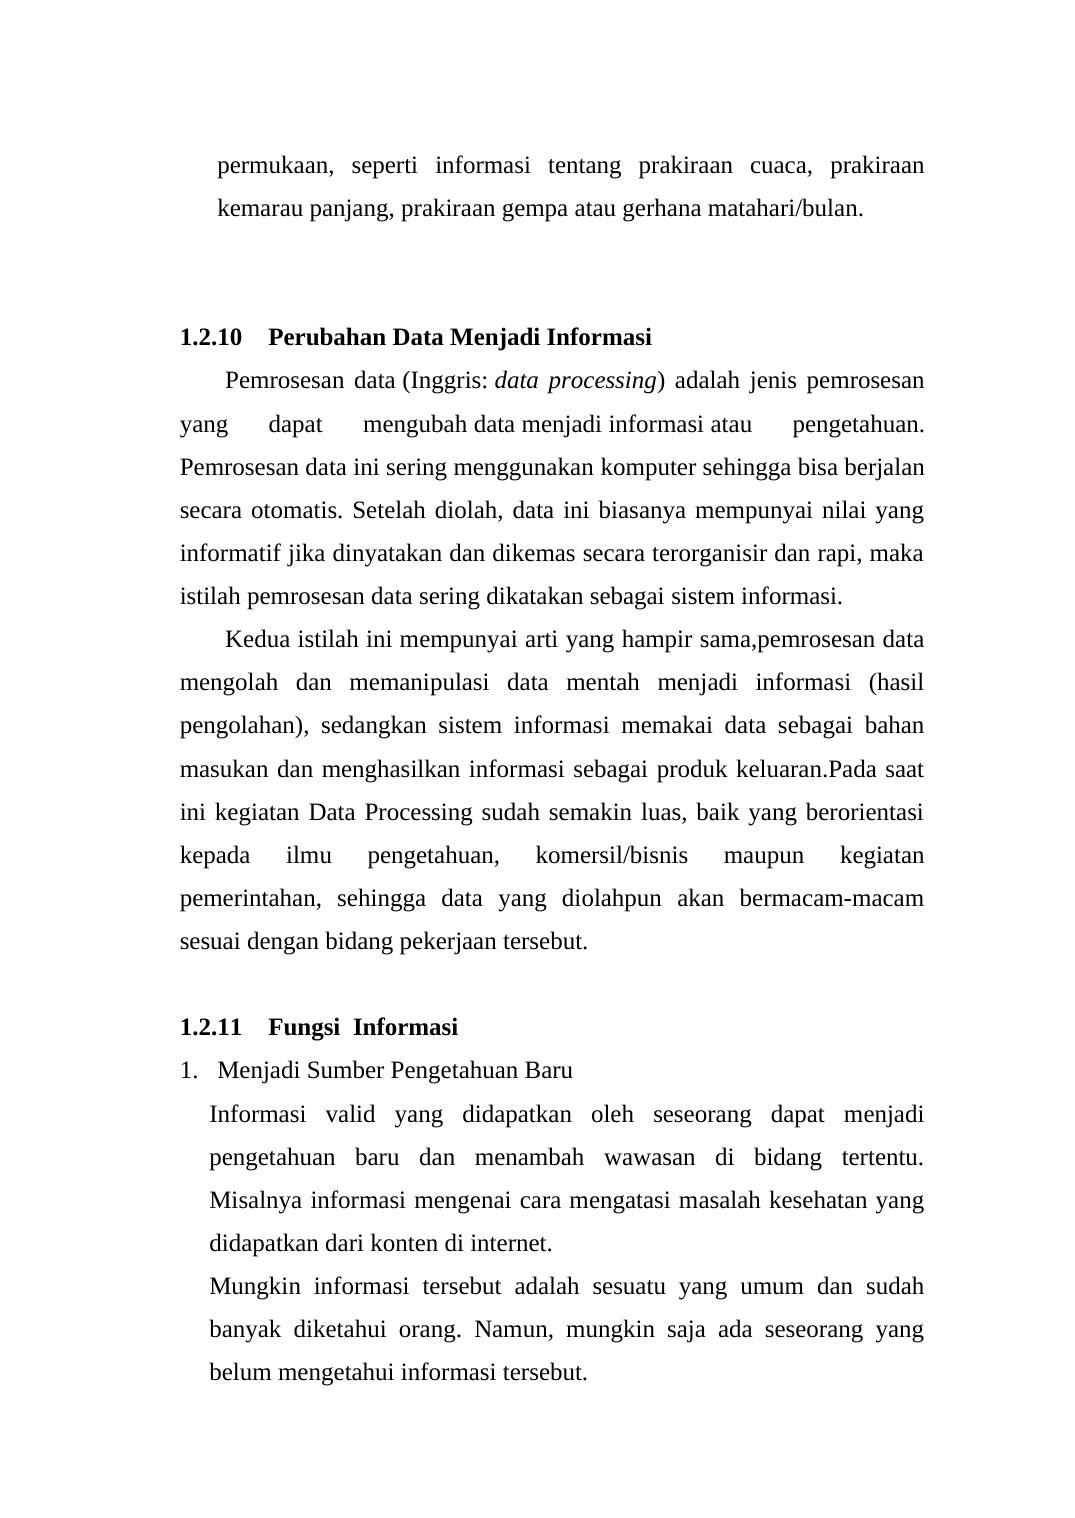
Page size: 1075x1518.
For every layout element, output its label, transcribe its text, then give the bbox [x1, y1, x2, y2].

list Perubahan Data Menjadi Informasi [179, 322, 925, 351]
text Informasi valid yang didapatkan oleh seseorang dapat menjadi pengetahuan baru dan menambah wawasan di bidang tertentu. Misalnya informasi mengenai cara mengatasi masalah kesehatan yang didapatkan dari konten di internet. [209, 1099, 925, 1257]
list Fungsi Informasi [179, 1012, 925, 1041]
text Pemrosesan data (Inggris: data processing) adalah jenis pemrosesan yang dapat mengubah data menjadi informasi atau pengetahuan. Pemrosesan data ini sering menggunakan komputer sehingga bisa berjalan secara otomatis. Setelah diolah, data ini biasanya mempunyai nilai yang informatif jika dinyatakan dan dikemas secara terorganisir dan rapi, maka istilah pemrosesan data sering dikatakan sebagai sistem informasi. [179, 366, 925, 610]
text Mungkin informasi tersebut adalah sesuatu yang umum dan sudah banyak diketahui orang. Namun, mungkin saja ada seseorang yang belum mengetahui informasi tersebut. [209, 1271, 925, 1386]
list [179, 150, 925, 222]
text Kedua istilah ini mempunyai arti yang hampir sama,pemrosesan data mengolah dan memanipulasi data mentah menjadi informasi (hasil pengolahan), sedangkan sistem informasi memakai data sebagai bahan masukan dan menghasilkan informasi sebagai produk keluaran.Pada saat ini kegiatan Data Processing sudah semakin luas, baik yang berorientasi kepada ilmu pengetahuan, komersil/bisnis maupun kegiatan pemerintahan, sehingga data yang diolahpun akan bermacam-macam sesuai dengan bidang pekerjaan tersebut. [179, 624, 925, 955]
subtitle Menjadi Sumber Pengetahuan Baru [179, 1056, 925, 1084]
